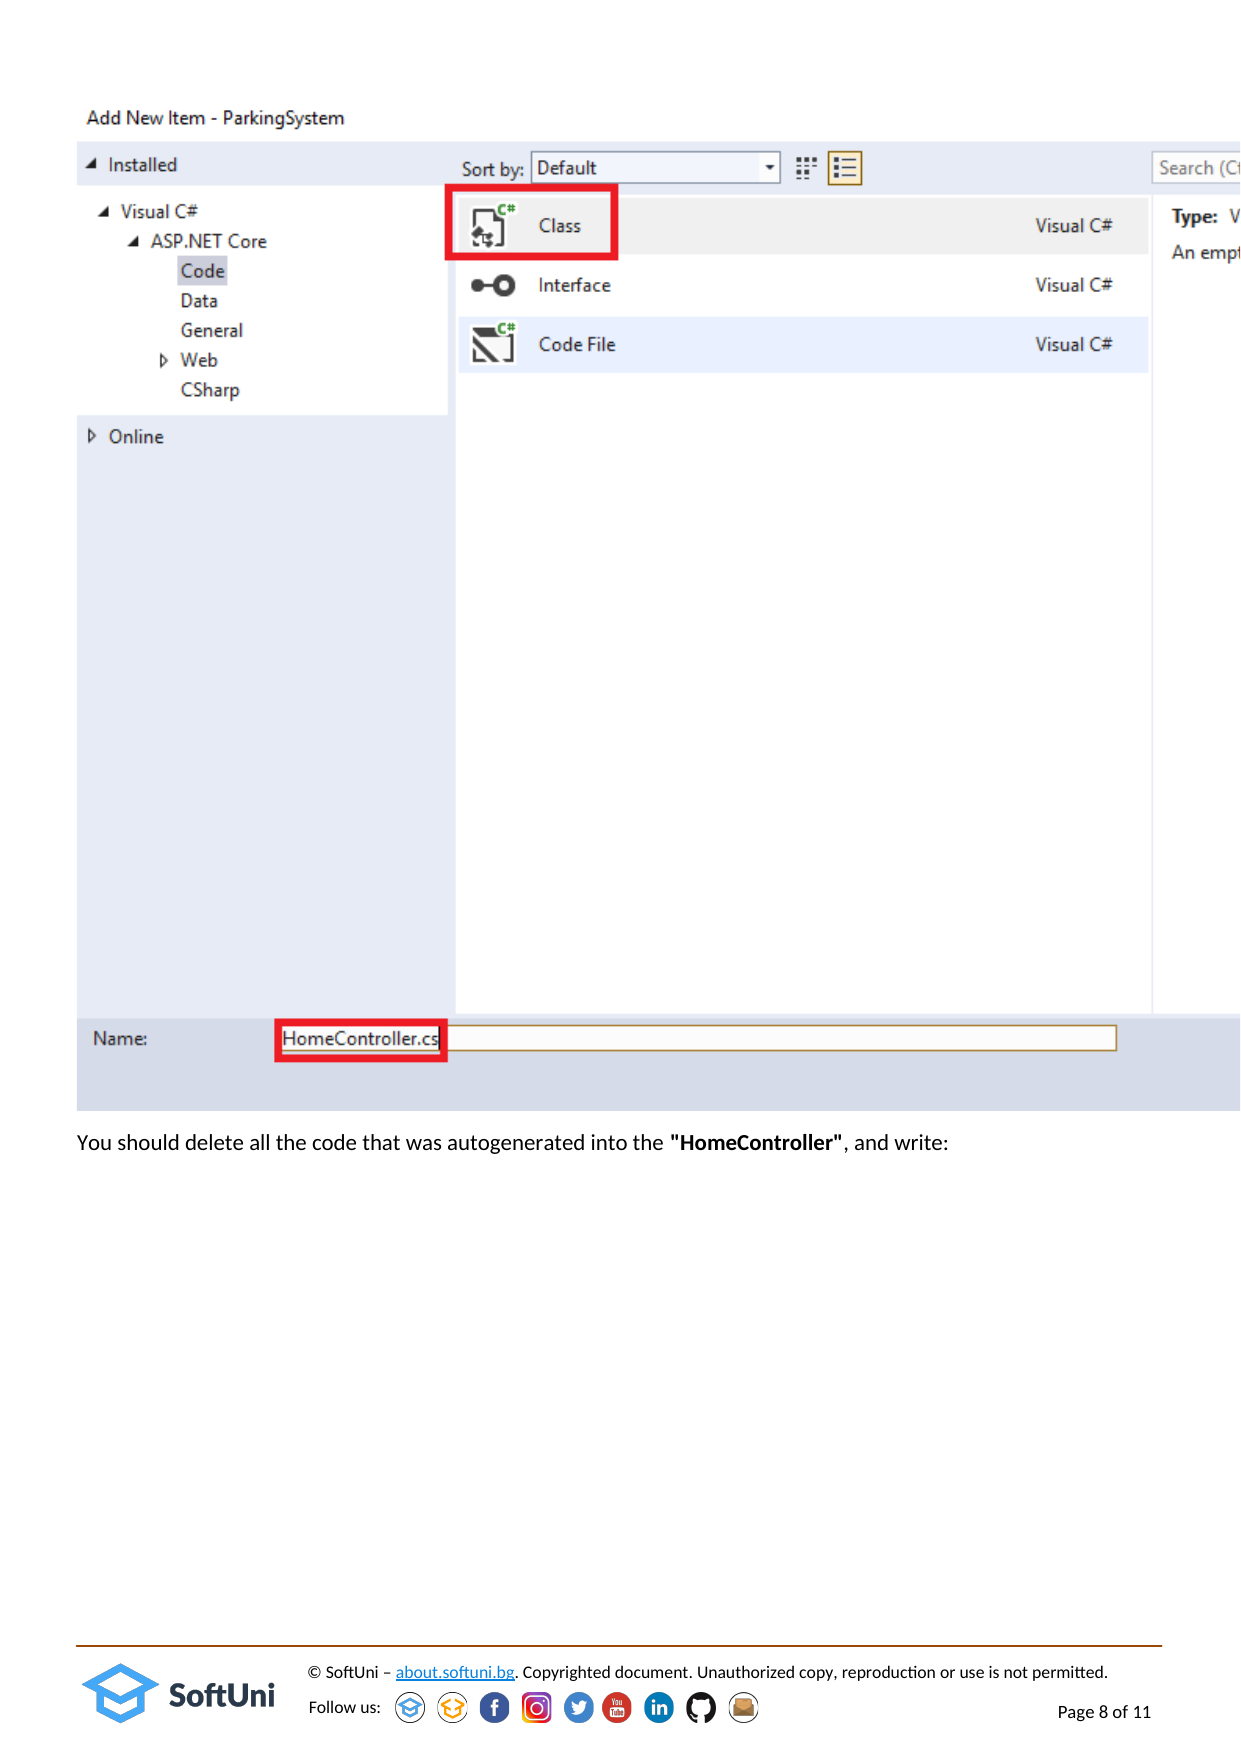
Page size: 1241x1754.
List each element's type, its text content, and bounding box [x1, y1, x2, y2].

picture [644, 1692, 653, 1701]
picture [76, 95, 1241, 1111]
picture [728, 1692, 759, 1723]
picture [479, 1692, 510, 1723]
picture [395, 1692, 425, 1723]
picture [522, 1692, 552, 1723]
picture [686, 1692, 716, 1723]
picture [75, 1658, 281, 1729]
picture [564, 1692, 594, 1723]
picture [665, 1714, 674, 1723]
picture [644, 1714, 653, 1723]
picture [437, 1692, 468, 1723]
picture [602, 1692, 632, 1723]
picture [658, 1705, 667, 1714]
picture [665, 1692, 674, 1701]
text You should delete all the code that was autogenerated into the "HomeController", and write: [77, 1128, 1163, 1156]
